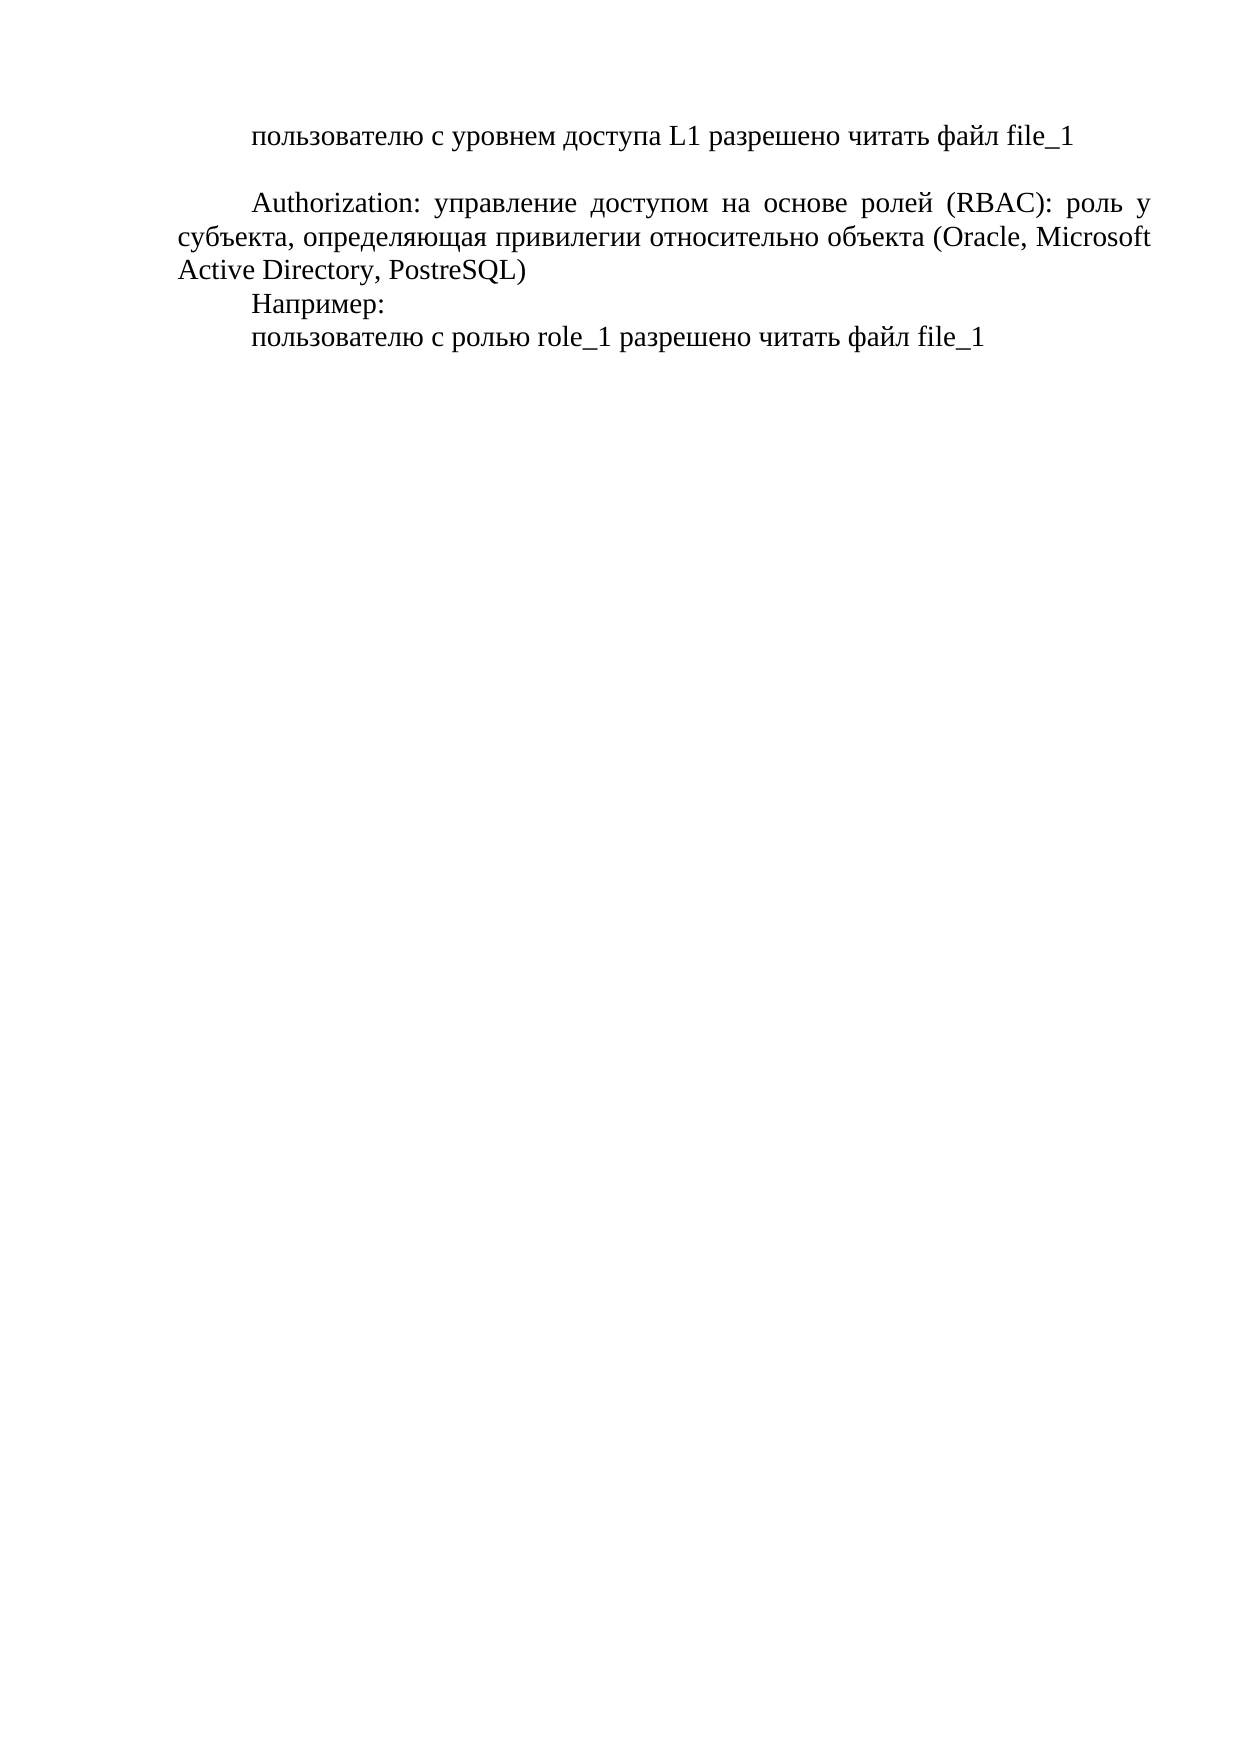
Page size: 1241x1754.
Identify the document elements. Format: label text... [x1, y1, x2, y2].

text Authorization: управление доступом на основе ролей (RBAC): роль у субъекта, определяющая привилегии относительно объекта (Oracle, Microsoft Active Directory, PostreSQL) [177, 185, 1152, 286]
text Например: [177, 286, 1152, 319]
text пользователю с уровнем доступа L1 разрешено читать файл file_1 [177, 118, 1152, 152]
text пользователю с ролью role_1 разрешено читать файл file_1 [177, 319, 1152, 353]
